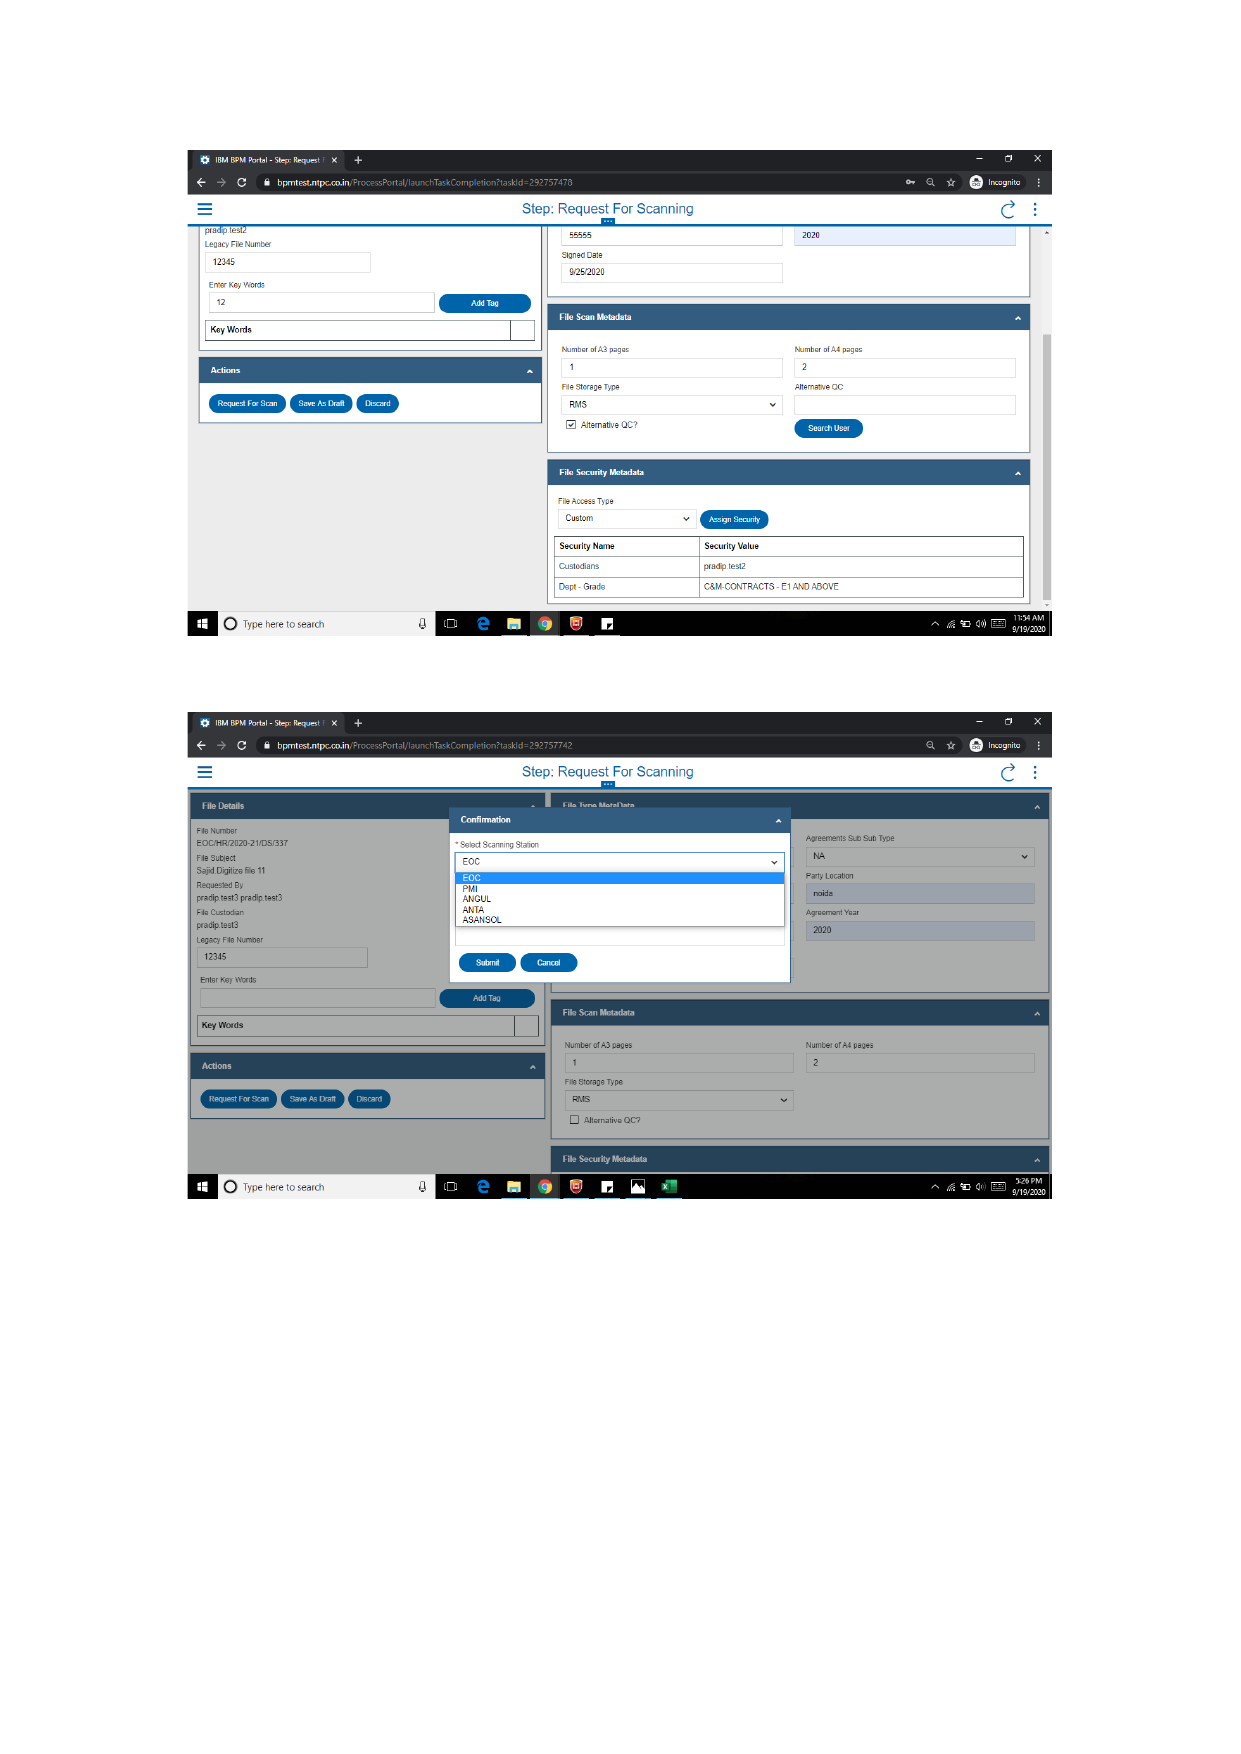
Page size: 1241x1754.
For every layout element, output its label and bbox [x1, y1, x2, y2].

picture [187, 150, 1052, 636]
picture [187, 712, 1052, 1199]
